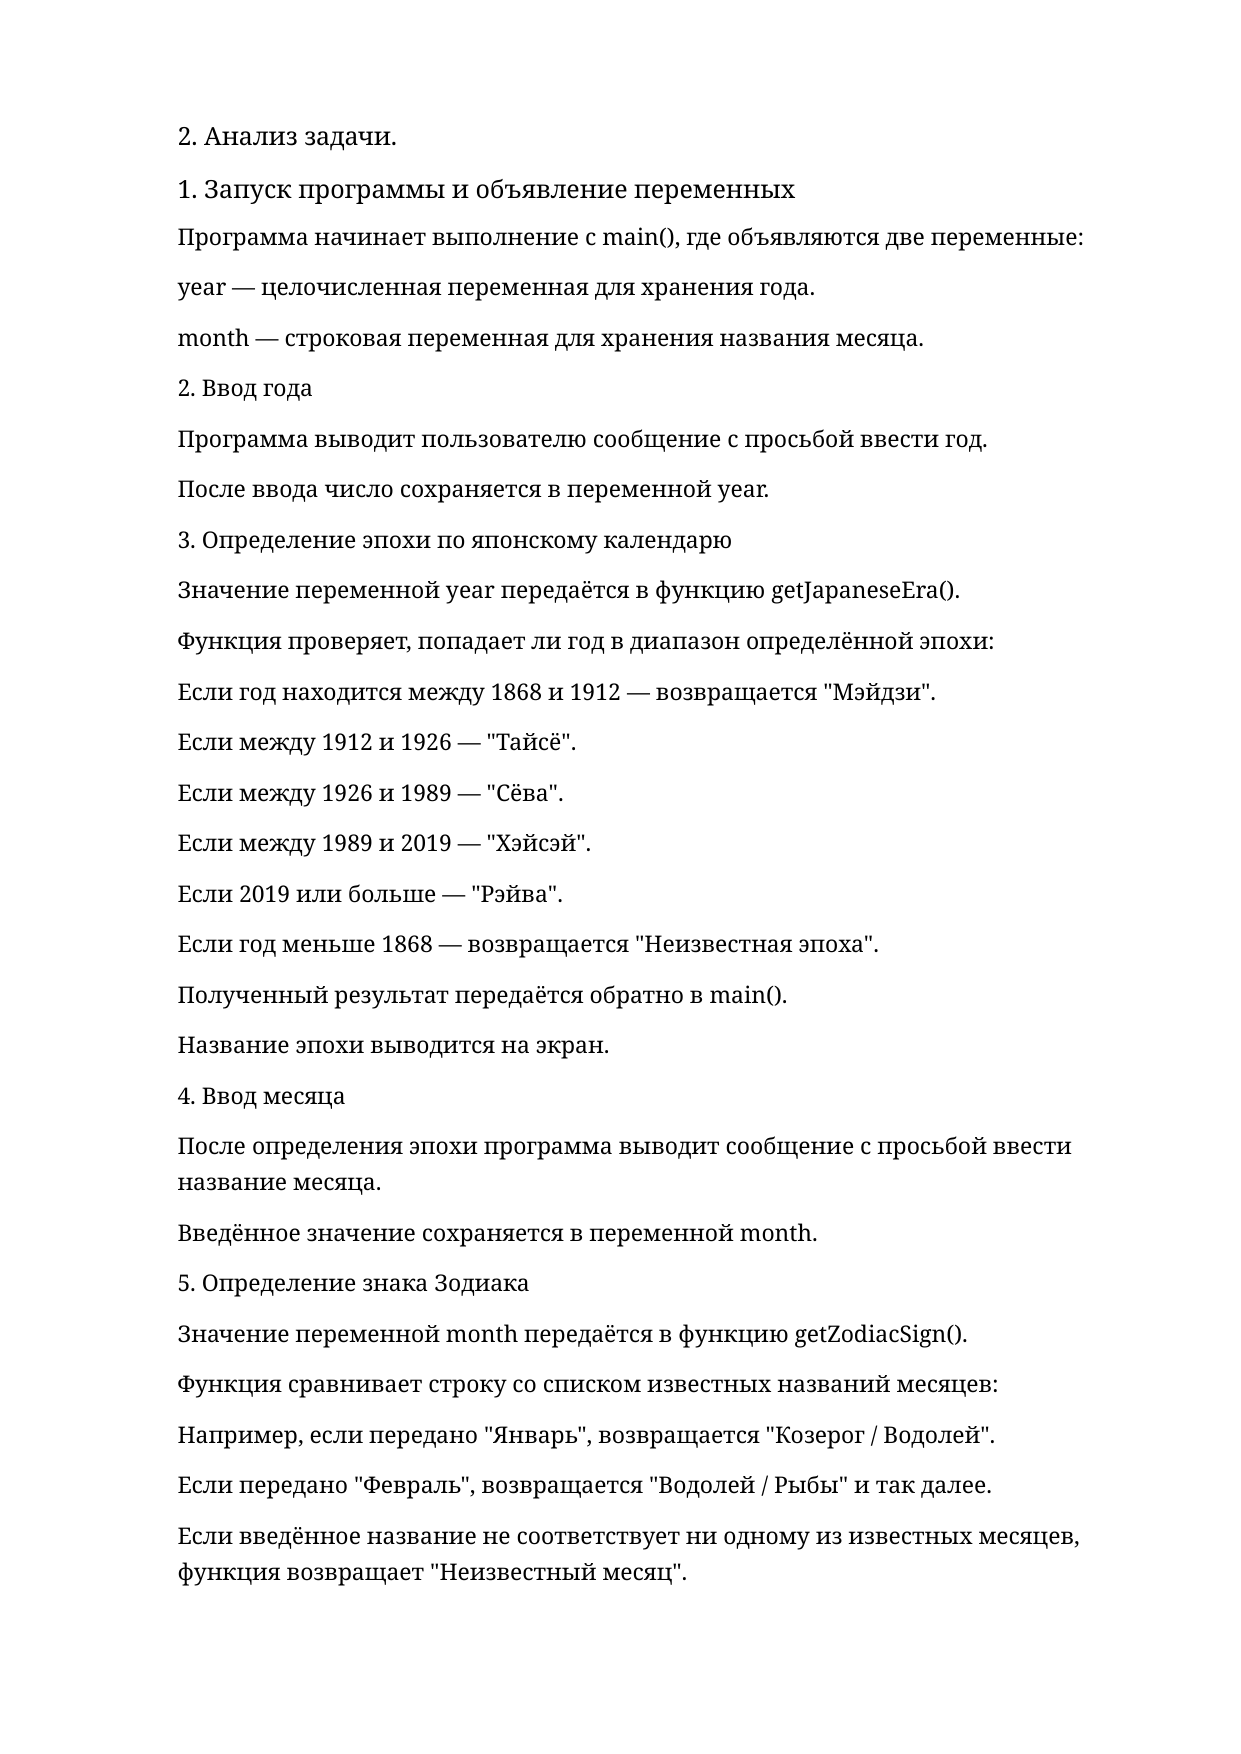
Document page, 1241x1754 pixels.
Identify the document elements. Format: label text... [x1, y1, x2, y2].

text Значение переменной month передаётся в функцию getZodiacSign(). [177, 1318, 1152, 1349]
text 2. Ввод года [177, 372, 1152, 404]
text Если передано "Февраль", возвращается "Водолей / Рыбы" и так далее. [177, 1469, 1152, 1501]
text year — целочисленная переменная для хранения года. [177, 271, 1152, 303]
text Программа начинает выполнение с main(), где объявляются две переменные: [177, 221, 1152, 252]
text Если год находится между 1868 и 1912 — возвращается "Мэйдзи". [177, 676, 1152, 707]
text month — строковая переменная для хранения названия месяца. [177, 322, 1152, 353]
text 2. Анализ задачи. [177, 118, 1152, 152]
text Если введённое название не соответствует ни одному из известных месяцев, функция возвращает "Неизвестный месяц". [177, 1520, 1152, 1587]
text Например, если передано "Январь", возвращается "Козерог / Водолей". [177, 1419, 1152, 1450]
text 3. Определение эпохи по японскому календарю [177, 524, 1152, 555]
text Программа выводит пользователю сообщение с просьбой ввести год. [177, 423, 1152, 454]
text Функция проверяет, попадает ли год в диапазон определённой эпохи: [177, 625, 1152, 656]
text Полученный результат передаётся обратно в main(). [177, 979, 1152, 1010]
text Название эпохи выводится на экран. [177, 1029, 1152, 1060]
text Значение переменной year передаётся в функцию getJapaneseEra(). [177, 574, 1152, 606]
text Введённое значение сохраняется в переменной month. [177, 1217, 1152, 1248]
text Если год меньше 1868 — возвращается "Неизвестная эпоха". [177, 928, 1152, 959]
subtitle 1. Запуск программы и объявление переменных [177, 172, 1152, 206]
text После ввода число сохраняется в переменной year. [177, 473, 1152, 505]
text Если между 1926 и 1989 — "Сёва". [177, 777, 1152, 808]
text Если между 1989 и 2019 — "Хэйсэй". [177, 827, 1152, 858]
text 5. Определение знака Зодиака [177, 1267, 1152, 1298]
text После определения эпохи программа выводит сообщение с просьбой ввести название месяца. [177, 1130, 1152, 1197]
text Если 2019 или больше — "Рэйва". [177, 878, 1152, 909]
text Функция сравнивает строку со списком известных названий месяцев: [177, 1368, 1152, 1399]
text Если между 1912 и 1926 — "Тайсё". [177, 726, 1152, 757]
text 4. Ввод месяца [177, 1080, 1152, 1111]
